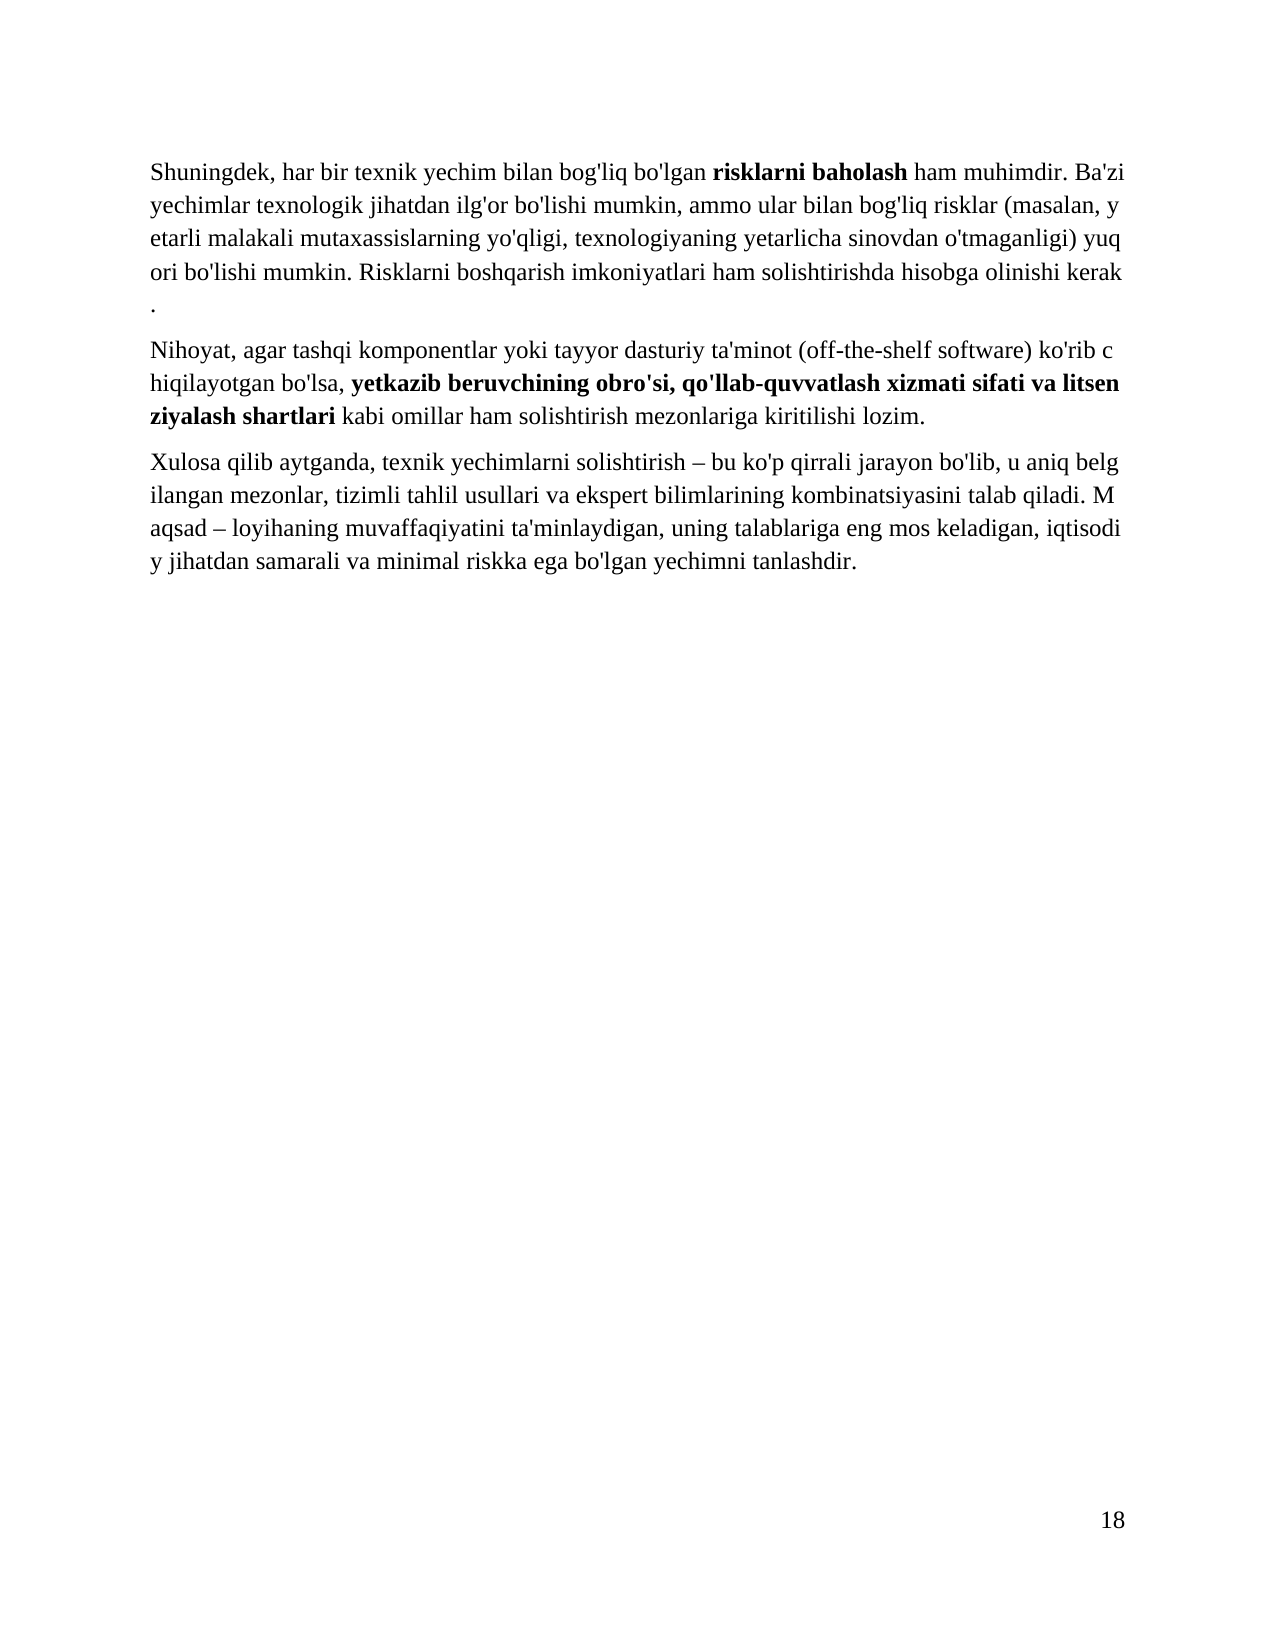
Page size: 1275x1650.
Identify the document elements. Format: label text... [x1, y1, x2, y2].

text Xulosa qilib aytganda, texnik yechimlarni solishtirish – bu ko'p qirrali jarayon bo'lib, u aniq belgilangan mezonlar, tizimli tahlil usullari va ekspert bilimlarining kombinatsiyasini talab qiladi. Maqsad – loyihaning muvaffaqiyatini ta'minlaydigan, uning talablariga eng mos keladigan, iqtisodiy jihatdan samarali va minimal riskka ega bo'lgan yechimni tanlashdir. [150, 447, 1125, 574]
text Nihoyat, agar tashqi komponentlar yoki tayyor dasturiy ta'minot (off-the-shelf software) ko'rib chiqilayotgan bo'lsa, yetkazib beruvchining obro'si, qo'llab-quvvatlash xizmati sifati va litsenziyalash shartlari kabi omillar ham solishtirish mezonlariga kiritilishi lozim. [150, 335, 1125, 430]
text Shuningdek, har bir texnik yechim bilan bog'liq bo'lgan risklarni baholash ham muhimdir. Ba'zi yechimlar texnologik jihatdan ilg'or bo'lishi mumkin, ammo ular bilan bog'liq risklar (masalan, yetarli malakali mutaxassislarning yo'qligi, texnologiyaning yetarlicha sinovdan o'tmaganligi) yuqori bo'lishi mumkin. Risklarni boshqarish imkoniyatlari ham solishtirishda hisobga olinishi kerak. [150, 157, 1125, 318]
